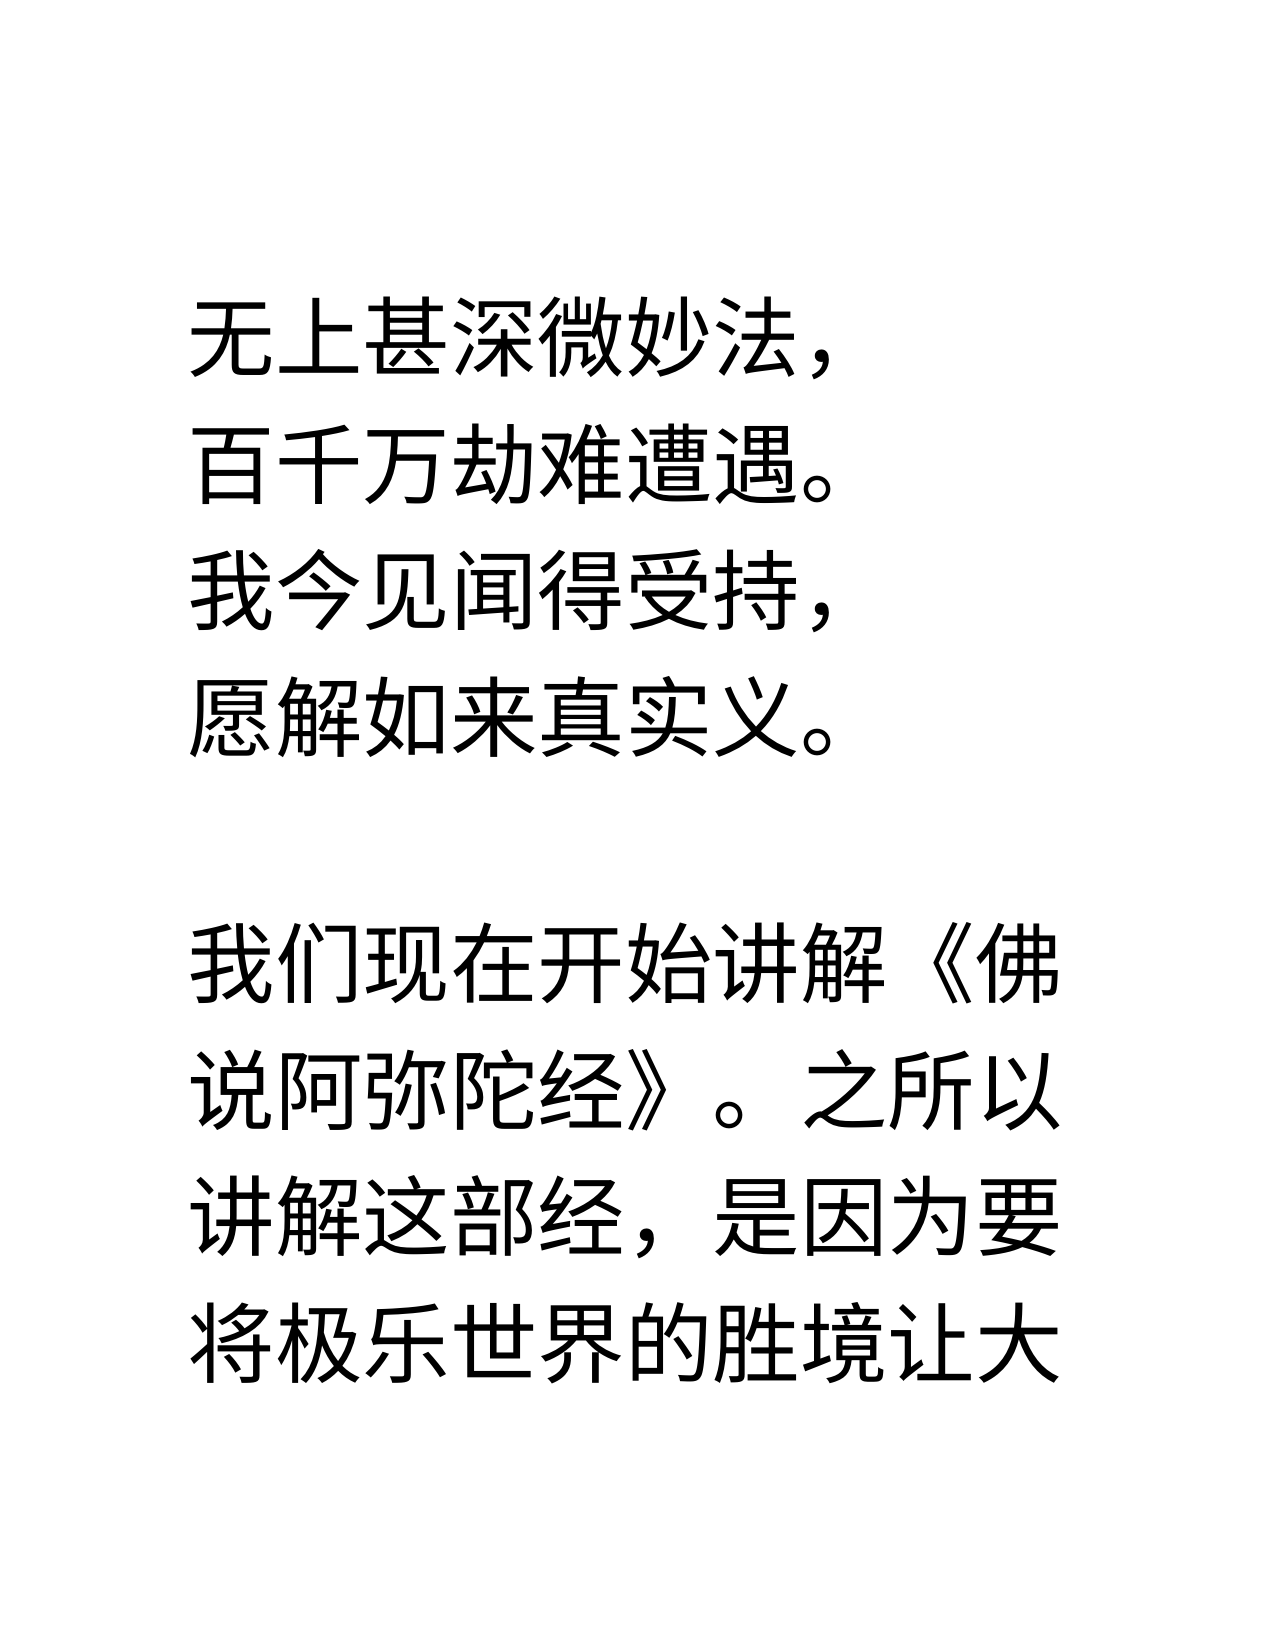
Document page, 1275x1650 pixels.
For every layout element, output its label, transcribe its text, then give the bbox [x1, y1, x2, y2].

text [187, 895, 1087, 1402]
text 百千万劫难遭遇。 [187, 396, 1087, 522]
text 我今见闻得受持， [187, 522, 1087, 649]
text 愿解如来真实义。 [187, 649, 1087, 776]
text 无上甚深微妙法， [187, 269, 1087, 396]
